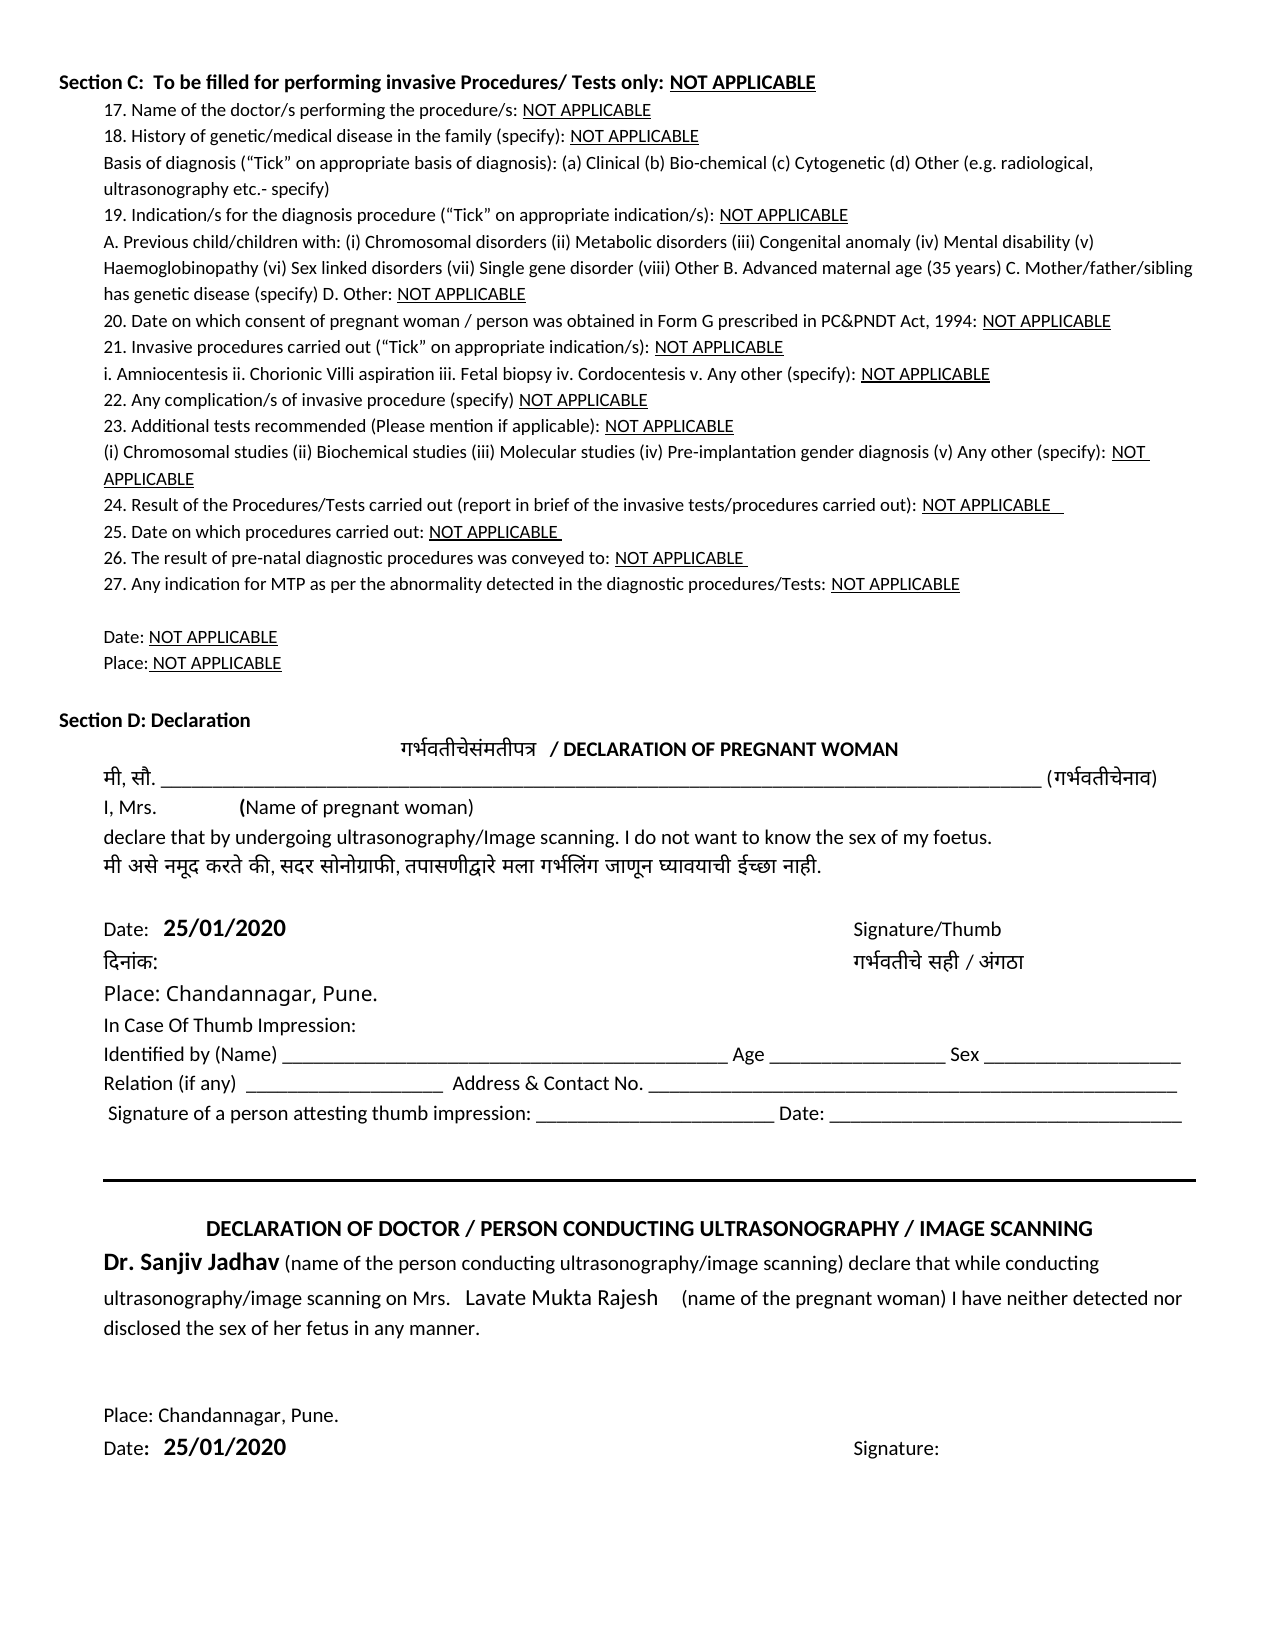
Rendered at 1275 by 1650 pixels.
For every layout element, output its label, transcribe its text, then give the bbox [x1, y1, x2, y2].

text Dr. Sanjiv Jadhav (name of the person conducting ultrasonography/image scanning) declare that while conducting ultrasonography/image scanning on Mrs. (name of the pregnant woman) I have neither detected nor disclosed the sex of her fetus in any manner. [103, 1246, 1196, 1341]
text Identified by (Name) ___________________________________________ Age _________________ Sex ___________________ [103, 1041, 1196, 1067]
text 21. Invasive procedures carried out (“Tick” on appropriate indication/s): NOT APPLICABLE [103, 335, 1196, 358]
text Section D: Declaration [59, 707, 1196, 732]
text (i) Chromosomal studies (ii) Biochemical studies (iii) Molecular studies (iv) Pre-implantation gender diagnosis (v) Any other (specify): NOT APPLICABLE [103, 441, 1196, 490]
text I, Mrs. (Name of pregnant woman) [103, 794, 1196, 820]
text Signature of a person attesting thumb impression: _______________________ Date: __________________________________ [103, 1100, 1196, 1179]
text 20. Date on which consent of pregnant woman / person was obtained in Form G prescribed in PC&PNDT Act, 1994: NOT APPLICABLE [103, 309, 1196, 332]
text दिनांक: गर्भवतीचे सही / अंगठा [103, 947, 1196, 975]
text 17. Name of the doctor/s performing the procedure/s: NOT APPLICABLE [103, 98, 1196, 121]
text 24. Result of the Procedures/Tests carried out (report in brief of the invasive tests/procedures carried out): NOT APPLICABLE [103, 493, 1196, 516]
text 18. History of genetic/medical disease in the family (specify): NOT APPLICABLE [103, 124, 1196, 147]
text A. Previous child/children with: (i) Chromosomal disorders (ii) Metabolic disorders (iii) Congenital anomaly (iv) Mental disability (v) Haemoglobinopathy (vi) Sex linked disorders (vii) Single gene disorder (viii) Other B. Advanced maternal age (35 years) C. Mother/father/sibling has genetic disease (specify) D. Other: NOT APPLICABLE [103, 230, 1196, 306]
text Date: Signature/Thumb [103, 912, 1196, 942]
text गर्भवतीचेसंमतीपत्र / DECLARATION OF PREGNANT WOMAN [103, 736, 1196, 762]
text 26. The result of pre-natal diagnostic procedures was conveyed to: NOT APPLICABLE [103, 546, 1196, 569]
text In Case Of Thumb Impression: [103, 1012, 1196, 1038]
text 19. Indication/s for the diagnosis procedure (“Tick” on appropriate indication/s): NOT APPLICABLE [103, 203, 1196, 226]
text Date: NOT APPLICABLE [103, 625, 1196, 648]
text 25. Date on which procedures carried out: NOT APPLICABLE [103, 520, 1196, 543]
text मी, सौ. _____________________________________________________________________________________ (गर्भवतीचेनाव) [103, 765, 1196, 791]
text Place: Chandannagar, Pune. [103, 979, 1196, 1008]
text i. Amniocentesis ii. Chorionic Villi aspiration iii. Fetal biopsy iv. Cordocentesis v. Any other (specify): NOT APPLICABLE [103, 362, 1196, 384]
text declare that by undergoing ultrasonography/Image scanning. I do not want to know the sex of my foetus. [103, 824, 1196, 850]
text 27. Any indication for MTP as per the abnormality detected in the diagnostic procedures/Tests: NOT APPLICABLE [103, 572, 1196, 595]
text Basis of diagnosis (“Tick” on appropriate basis of diagnosis): (a) Clinical (b) Bio-chemical (c) Cytogenetic (d) Other (e.g. radiological, ultrasonography etc.- specify) [103, 151, 1196, 200]
text 22. Any complication/s of invasive procedure (specify) NOT APPLICABLE [103, 388, 1196, 411]
text Relation (if any) ___________________ Address & Contact No. ___________________________________________________ [103, 1071, 1196, 1096]
text Section C: To be filled for performing invasive Procedures/ Tests only: NOT APPLICABLE [0, 69, 1275, 94]
text DECLARATION OF DOCTOR / PERSON CONDUCTING ULTRASONOGRAPHY / IMAGE SCANNING [103, 1214, 1196, 1242]
text Place: NOT APPLICABLE [103, 652, 1196, 674]
text Place: Chandannagar, Pune. [103, 1402, 1196, 1428]
text मी असे नमूद करते की, सदर सोनोग्राफी, तपासणीद्वारे मला गर्भलिंग जाणून घ्यावयाची ईच्छा नाही. [103, 854, 1196, 879]
text Date: Signature: [103, 1431, 1196, 1462]
text 23. Additional tests recommended (Please mention if applicable): NOT APPLICABLE [103, 414, 1196, 437]
